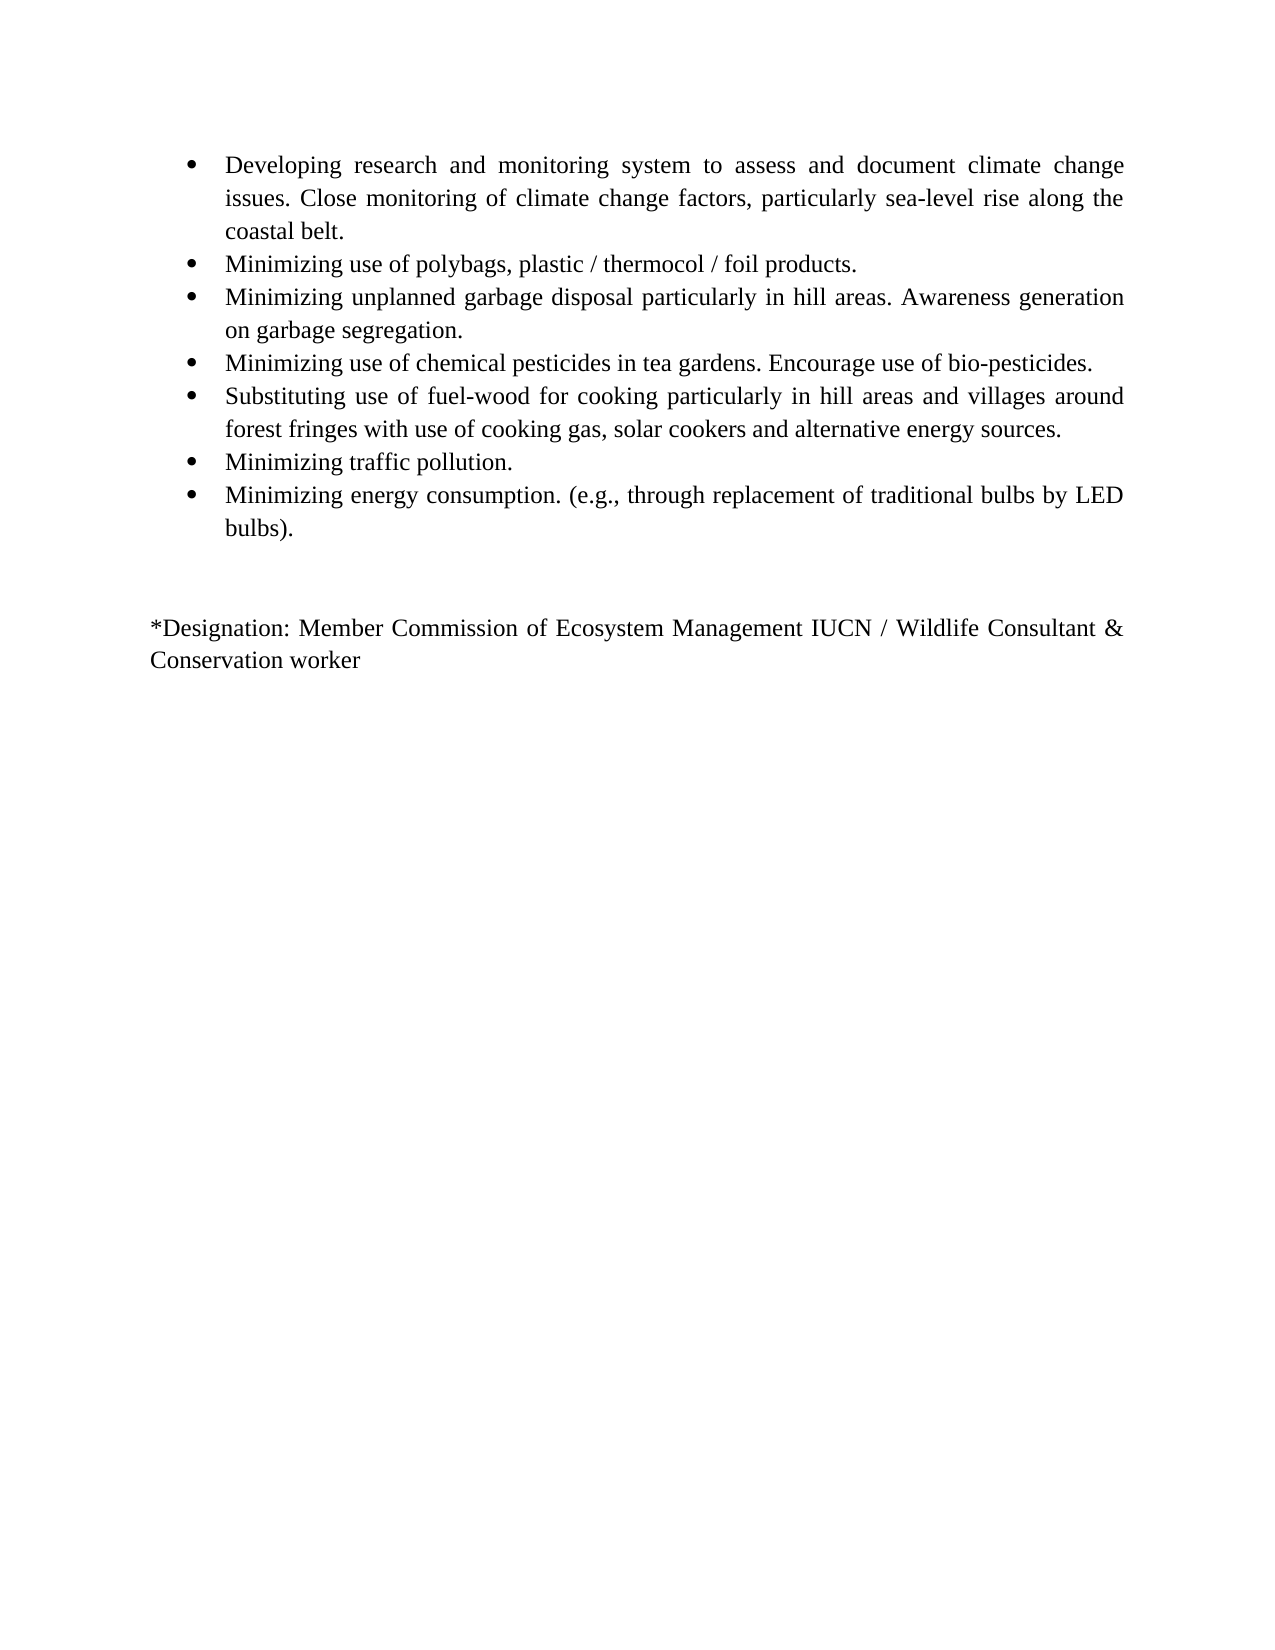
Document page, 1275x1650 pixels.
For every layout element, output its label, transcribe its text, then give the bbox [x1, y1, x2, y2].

list Developing research and monitoring system to assess and document climate change issues. Close monitoring of climate change factors, particularly sea-level rise along the coastal belt. [187, 150, 1125, 245]
text *Designation: Member Commission of Ecosystem Management IUCN / Wildlife Consultant & Conservation worker [150, 613, 1125, 674]
list Minimizing unplanned garbage disposal particularly in hill areas. Awareness generation on garbage segregation. [187, 282, 1125, 344]
list Minimizing traffic pollution. [187, 447, 1125, 476]
list Minimizing use of chemical pesticides in tea gardens. Encourage use of bio-pesticides. [187, 348, 1125, 377]
list Minimizing energy consumption. (e.g., through replacement of traditional bulbs by LED bulbs). [187, 480, 1125, 542]
list Substituting use of fuel-wood for cooking particularly in hill areas and villages around forest fringes with use of cooking gas, solar cookers and alternative energy sources. [187, 381, 1125, 443]
list Minimizing use of polybags, plastic / thermocol / foil products. [187, 249, 1125, 278]
